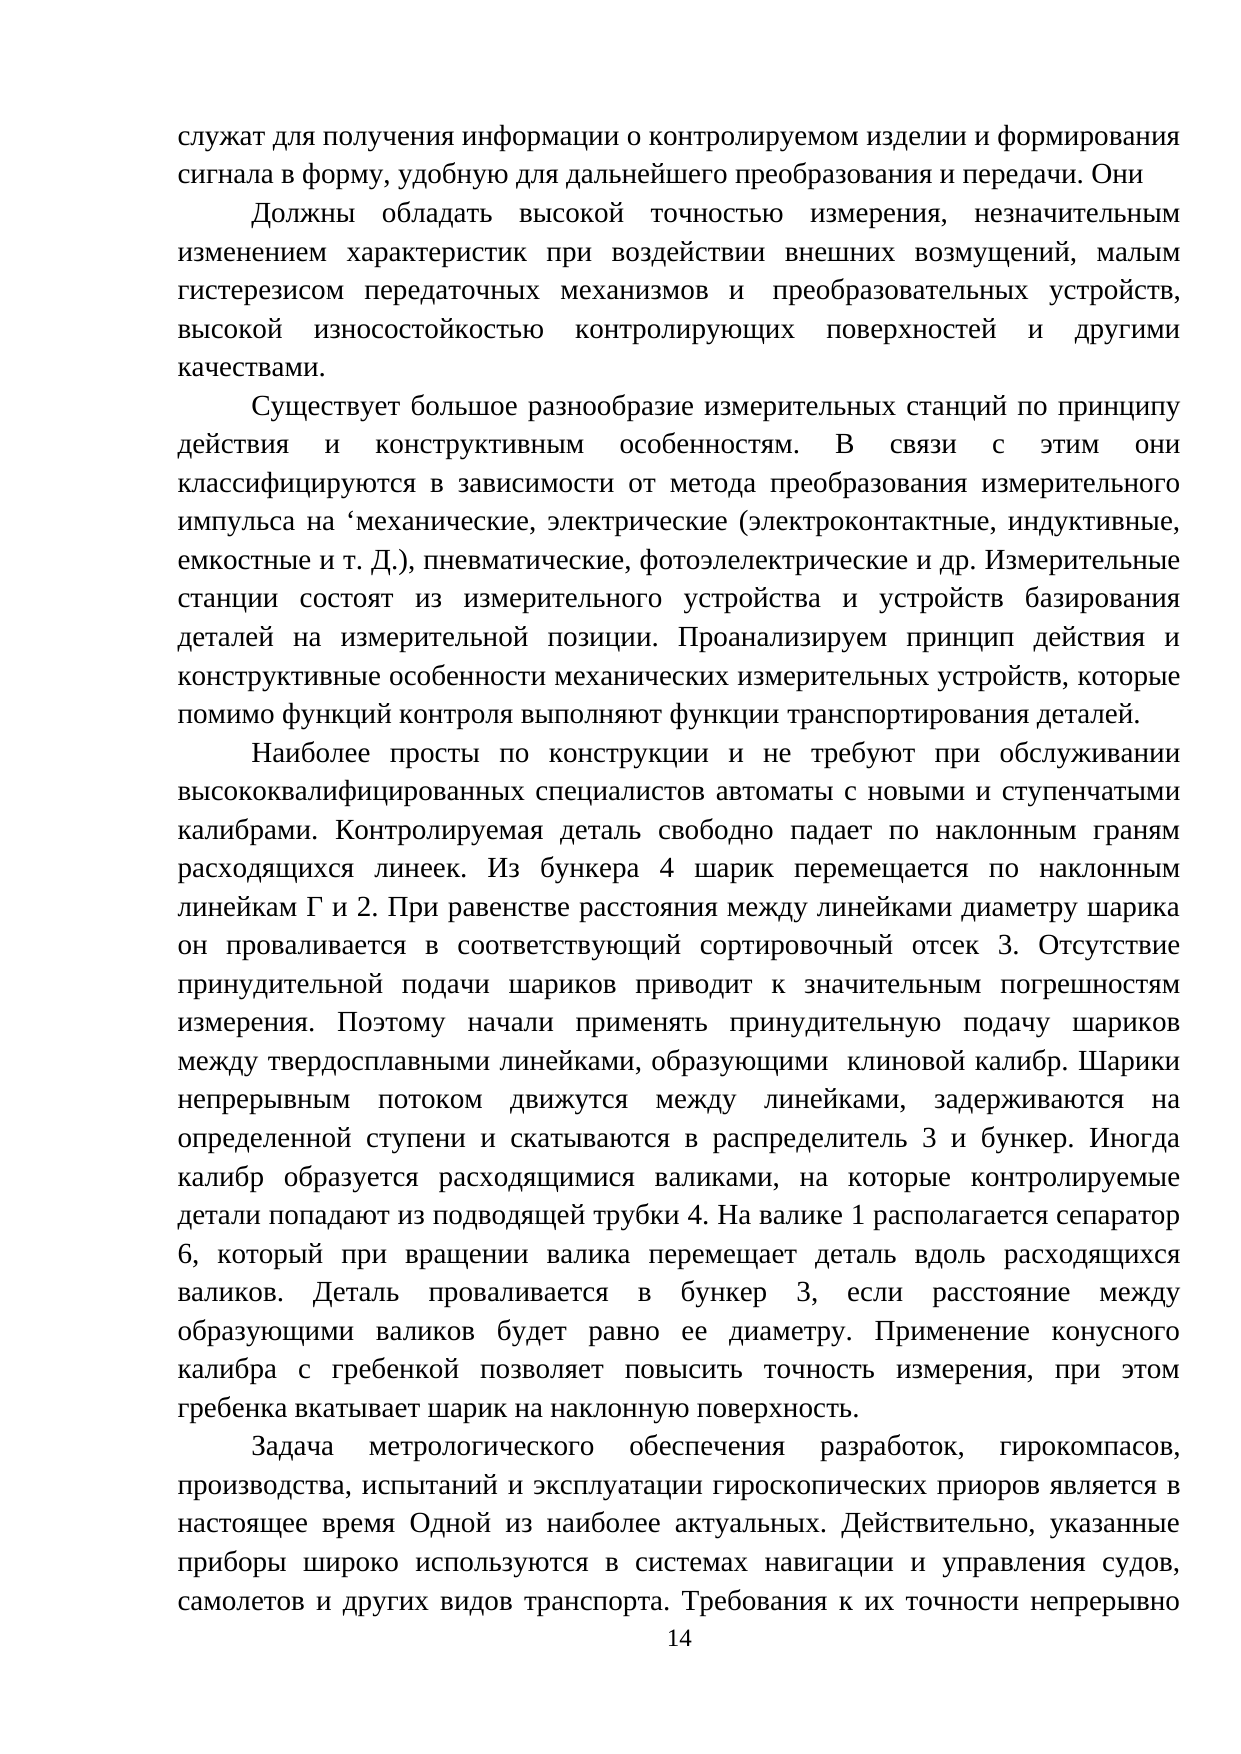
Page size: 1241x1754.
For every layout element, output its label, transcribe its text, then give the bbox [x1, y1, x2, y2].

text Существует большое разнообразие измерительных станций по принципу действия и конструктивным особенностям. В связи с этим они классифицируются в зависимости от метода преобразования измерительного импульса на ‘механические, электрические (электроконтактные, индуктивные, емкостные и т. Д.), пневматические, фотоэлелектрические и др. Измерительные станции состоят из измерительного устройства и устройств базирования деталей на измерительной позиции. Проанализируем принцип действия и конструктивные особенности механических измерительных устройств, которые помимо функций контроля выполняют функции транспортирования деталей. [177, 388, 1181, 730]
text Наиболее просты по конструкции и не требуют при обслуживании высококвалифицированных специалистов автоматы с новыми и ступенчатыми калибрами. Контролируемая деталь свободно падает по наклонным граням расходящихся линеек. Из бункера 4 шарик перемещается по наклонным линейкам Г и 2. При равенстве расстояния между линейками диаметру шарика он проваливается в соответствующий сортировочный отсек 3. Отсутствие принудительной подачи шариков приводит к значительным погрешностям измерения. Поэтому начали применять принудительную подачу шариков между твердосплавными линейками, образующими клиновой калибр. Шарики непрерывным потоком движутся между линейками, задерживаются на определенной ступени и скатываются в распределитель 3 и бункер. Иногда калибр образуется расходящимися валиками, на которые контролируемые детали попадают из подводящей трубки 4. На валике 1 располагается сепаратор 6, который при вращении валика перемещает деталь вдоль расходящихся валиков. Деталь проваливается в бункер 3, если расстояние между образующими валиков будет равно ее диаметру. Применение конусного калибра с гребенкой позволяет повысить точность измерения, при этом гребенка вкатывает шарик на наклонную поверхность. [177, 735, 1181, 1423]
text Должны обладать высокой точностью измерения, незначительным изменением характеристик при воздействии внешних возмущений, малым гистерезисом передаточных механизмов и преобразовательных устройств, высокой износостойкостью контролирующих поверхностей и другими качествами. [177, 195, 1181, 383]
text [177, 118, 1181, 190]
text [177, 1428, 1181, 1616]
